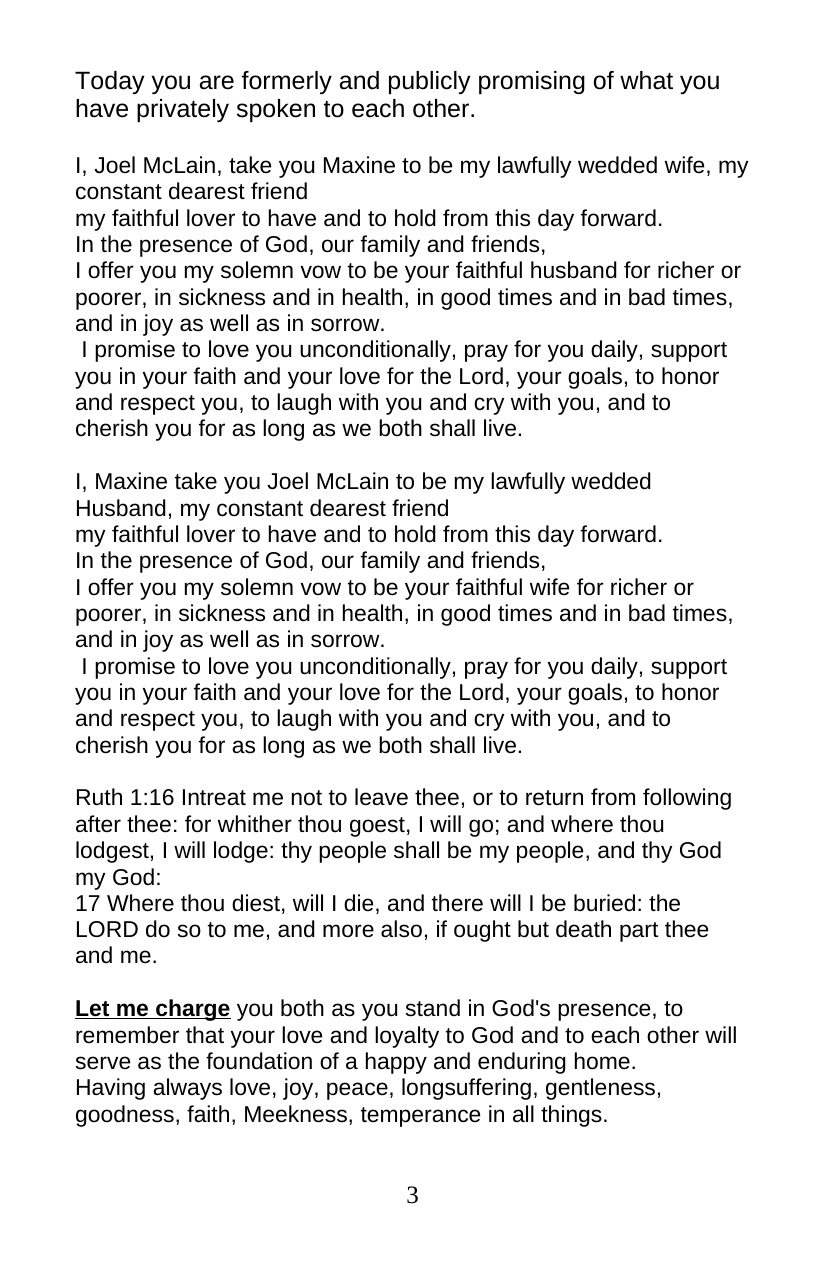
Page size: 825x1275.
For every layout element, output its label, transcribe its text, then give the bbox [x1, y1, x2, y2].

text I promise to love you unconditionally, pray for you daily, support you in your faith and your love for the Lord, your goals, to honor and respect you, to laugh with you and cry with you, and to cherish you for as long as we both shall live. [75, 336, 750, 442]
text my faithful lover to have and to hold from this day forward. [75, 521, 750, 547]
text Today you are formerly and publicly promising of what you have privately spoken to each other. [75, 66, 750, 123]
text In the presence of God, our family and friends, [75, 547, 750, 573]
text Having always love, joy, peace, longsuffering, gentleness, goodness, faith, Meekness, temperance in all things. [75, 1074, 750, 1127]
text Ruth 1:16 Intreat me not to leave thee, or to return from following after thee: for whither thou goest, I will go; and where thou lodgest, I will lodge: thy people shall be my people, and thy God my God: 17 Where thou diest, will I die, and there will I be buried: the LORD do so to me, and more also, if ought but death part thee and me. [75, 784, 750, 969]
text my faithful lover to have and to hold from this day forward. [75, 204, 750, 231]
text I, Maxine take you Joel McLain to be my lawfully wedded Husband, my constant dearest friend [75, 468, 750, 521]
text I promise to love you unconditionally, pray for you daily, support you in your faith and your love for the Lord, your goals, to honor and respect you, to laugh with you and cry with you, and to cherish you for as long as we both shall live. [75, 653, 750, 758]
text In the presence of God, our family and friends, [75, 231, 750, 257]
text I, Joel McLain, take you Maxine to be my lawfully wedded wife, my constant dearest friend [75, 152, 750, 204]
text Let me charge you both as you stand in God's presence, to remember that your love and loyalty to God and to each other will serve as the foundation of a happy and enduring home. [75, 995, 750, 1074]
text I offer you my solemn vow to be your faithful wife for richer or poorer, in sickness and in health, in good times and in bad times, and in joy as well as in sorrow. [75, 573, 750, 653]
text I offer you my solemn vow to be your faithful husband for richer or poorer, in sickness and in health, in good times and in bad times, and in joy as well as in sorrow. [75, 257, 750, 336]
